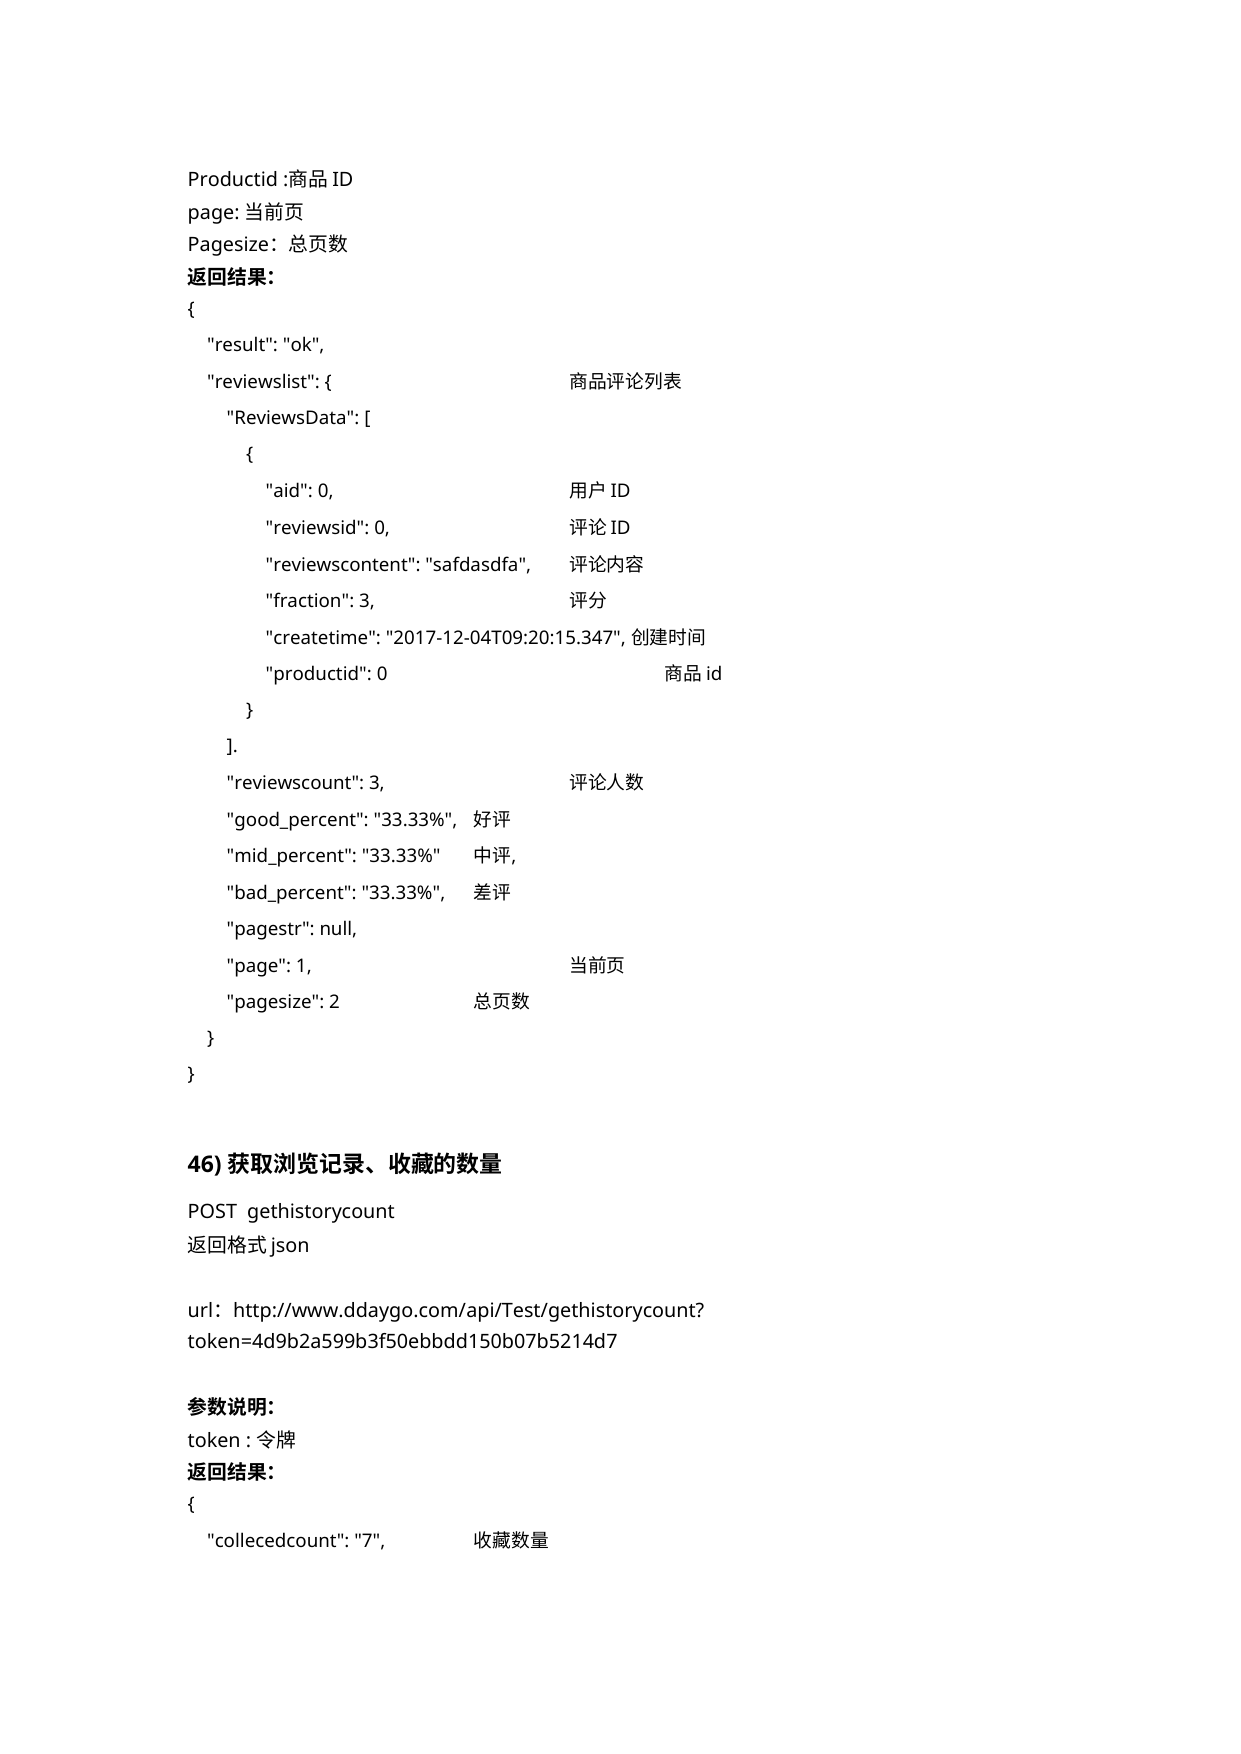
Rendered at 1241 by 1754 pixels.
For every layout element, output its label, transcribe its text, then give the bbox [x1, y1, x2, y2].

text } [187, 1021, 1053, 1053]
text "bad_percent": "33.33%", 差评 [187, 875, 1053, 908]
text "reviewslist": { 商品评论列表 [187, 364, 1053, 397]
text "aid": 0, 用户ID [187, 473, 1053, 506]
list token : 令牌 [187, 1422, 1053, 1455]
text "createtime": "2017-12-04T09:20:15.347", 创建时间 [187, 620, 1053, 652]
text { [187, 437, 1053, 470]
text { [187, 292, 1053, 324]
text "productid": 0 商品id [187, 656, 1053, 689]
list 46) 获取浏览记录、收藏的数量 [187, 1130, 1053, 1195]
text 返回格式json [187, 1227, 1053, 1260]
text "fraction": 3, 评分 [187, 583, 1053, 616]
text } [187, 693, 1053, 725]
text "page": 1, 当前页 [187, 948, 1053, 980]
text { [187, 1487, 1053, 1520]
list 返回结果： [187, 1455, 1053, 1487]
text ]. [187, 729, 1053, 762]
list 参数说明： [187, 1390, 1053, 1422]
text "collecedcount": "7", 收藏数量 [187, 1523, 1053, 1556]
text "reviewscontent": "safdasdfa", 评论内容 [187, 547, 1053, 579]
text "pagestr": null, [187, 912, 1053, 944]
text "reviewsid": 0, 评论ID [187, 510, 1053, 543]
text url：http://www.ddaygo.com/api/Test/gethistorycount?token=4d9b2a599b3f50ebbdd150b07b5214d7 [187, 1292, 1053, 1357]
text } [187, 1057, 1053, 1090]
list Pagesize：总页数 [187, 227, 1053, 259]
text "pagesize": 2 总页数 [187, 984, 1053, 1017]
text "reviewscount": 3, 评论人数 [187, 765, 1053, 798]
text "good_percent": "33.33%", 好评 [187, 802, 1053, 834]
text "mid_percent": "33.33%" 中评, [187, 838, 1053, 871]
list page: 当前页 [187, 194, 1053, 227]
text POST gethistorycount [187, 1195, 1053, 1227]
list 返回结果： [187, 259, 1053, 292]
list Productid :商品ID [187, 162, 1053, 194]
text "result": "ok", [187, 328, 1053, 361]
text "ReviewsData": [ [187, 401, 1053, 433]
